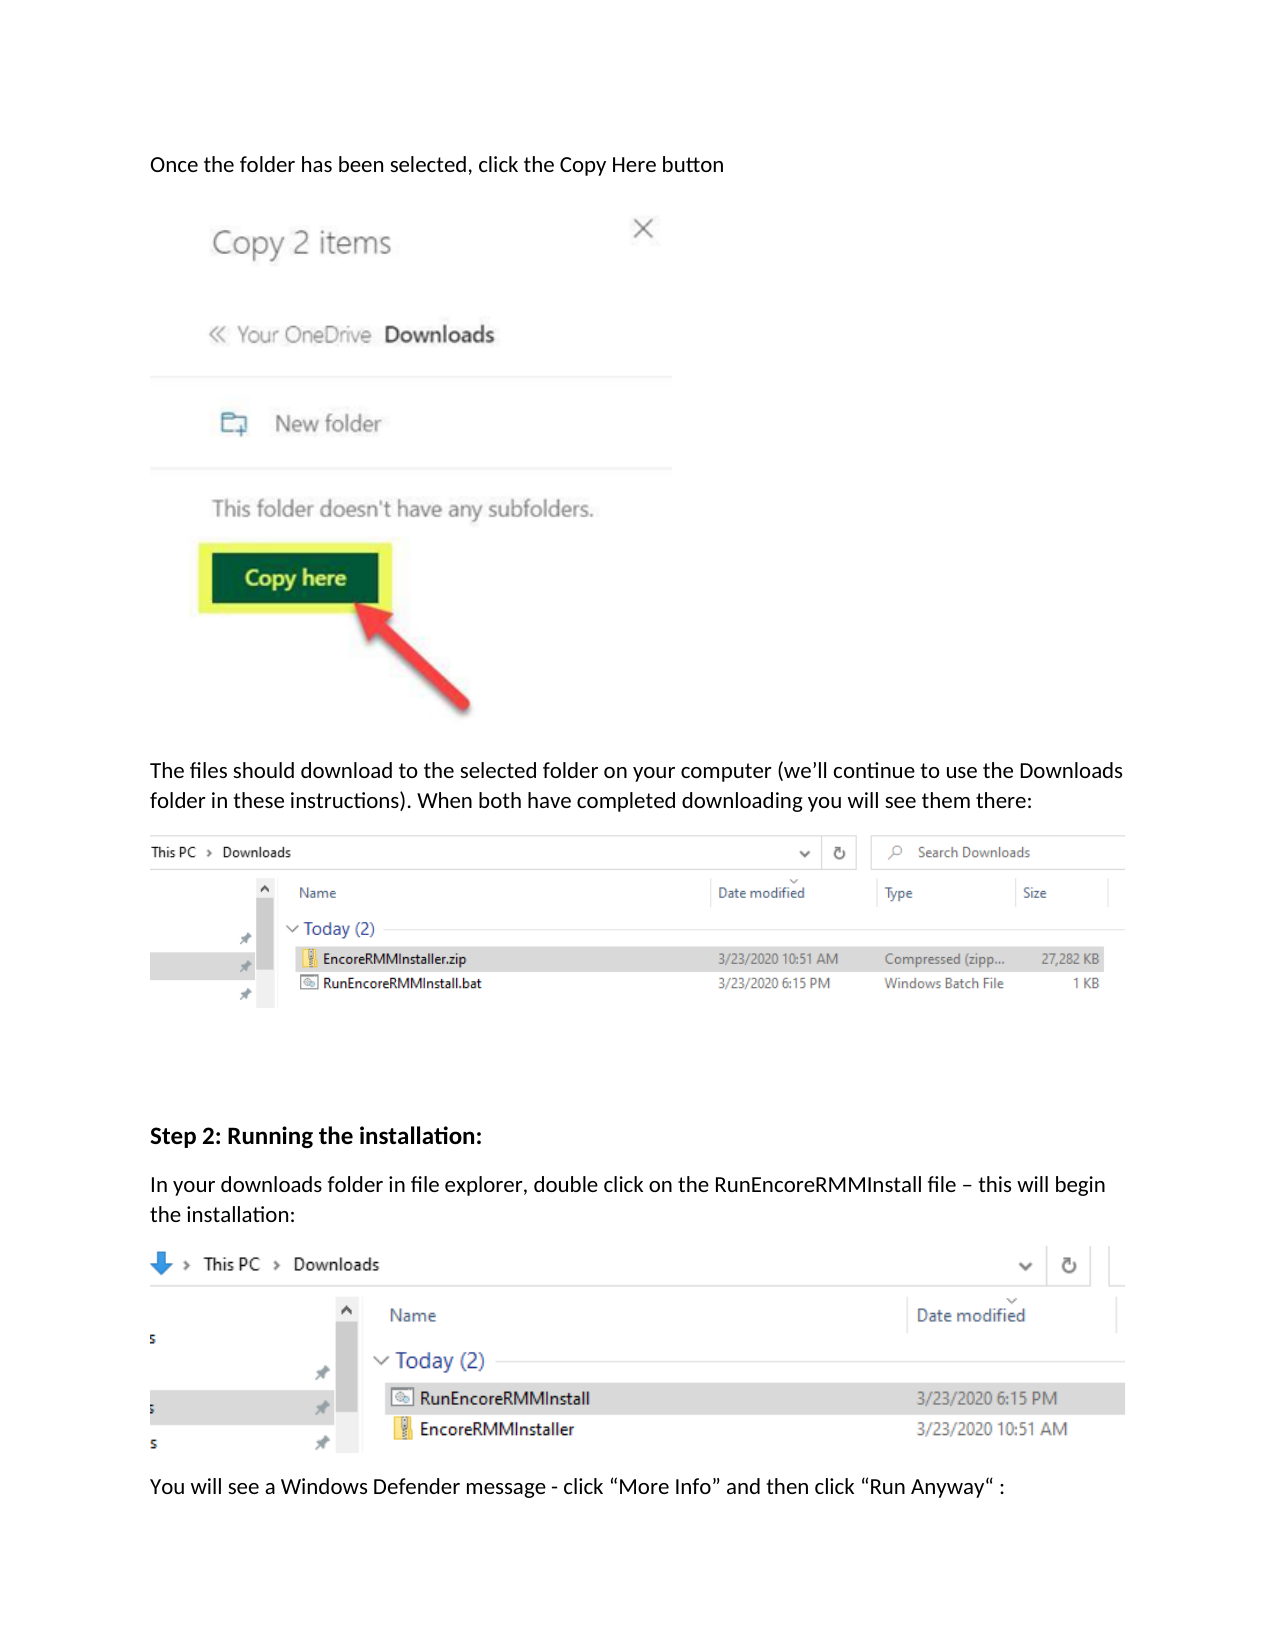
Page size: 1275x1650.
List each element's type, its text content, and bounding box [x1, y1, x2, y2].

text Once the folder has been selected, click the Copy Here button [150, 150, 1125, 178]
picture [150, 196, 672, 738]
text Step 2: Running the installation: [150, 1120, 1125, 1151]
picture [150, 833, 1125, 1008]
text The files should download to the selected folder on your computer (we’ll continue to use the Downloads folder in these instructions). When both have completed downloading you will see them there: [150, 756, 1125, 814]
text You will see a Windows Defender message - click “More Info” and then click “Run Anyway“ : [150, 1472, 1125, 1500]
picture [150, 1246, 1125, 1453]
text In your downloads folder in file explorer, double click on the RunEncoreRMMInstall file – this will begin the installation: [150, 1170, 1125, 1228]
